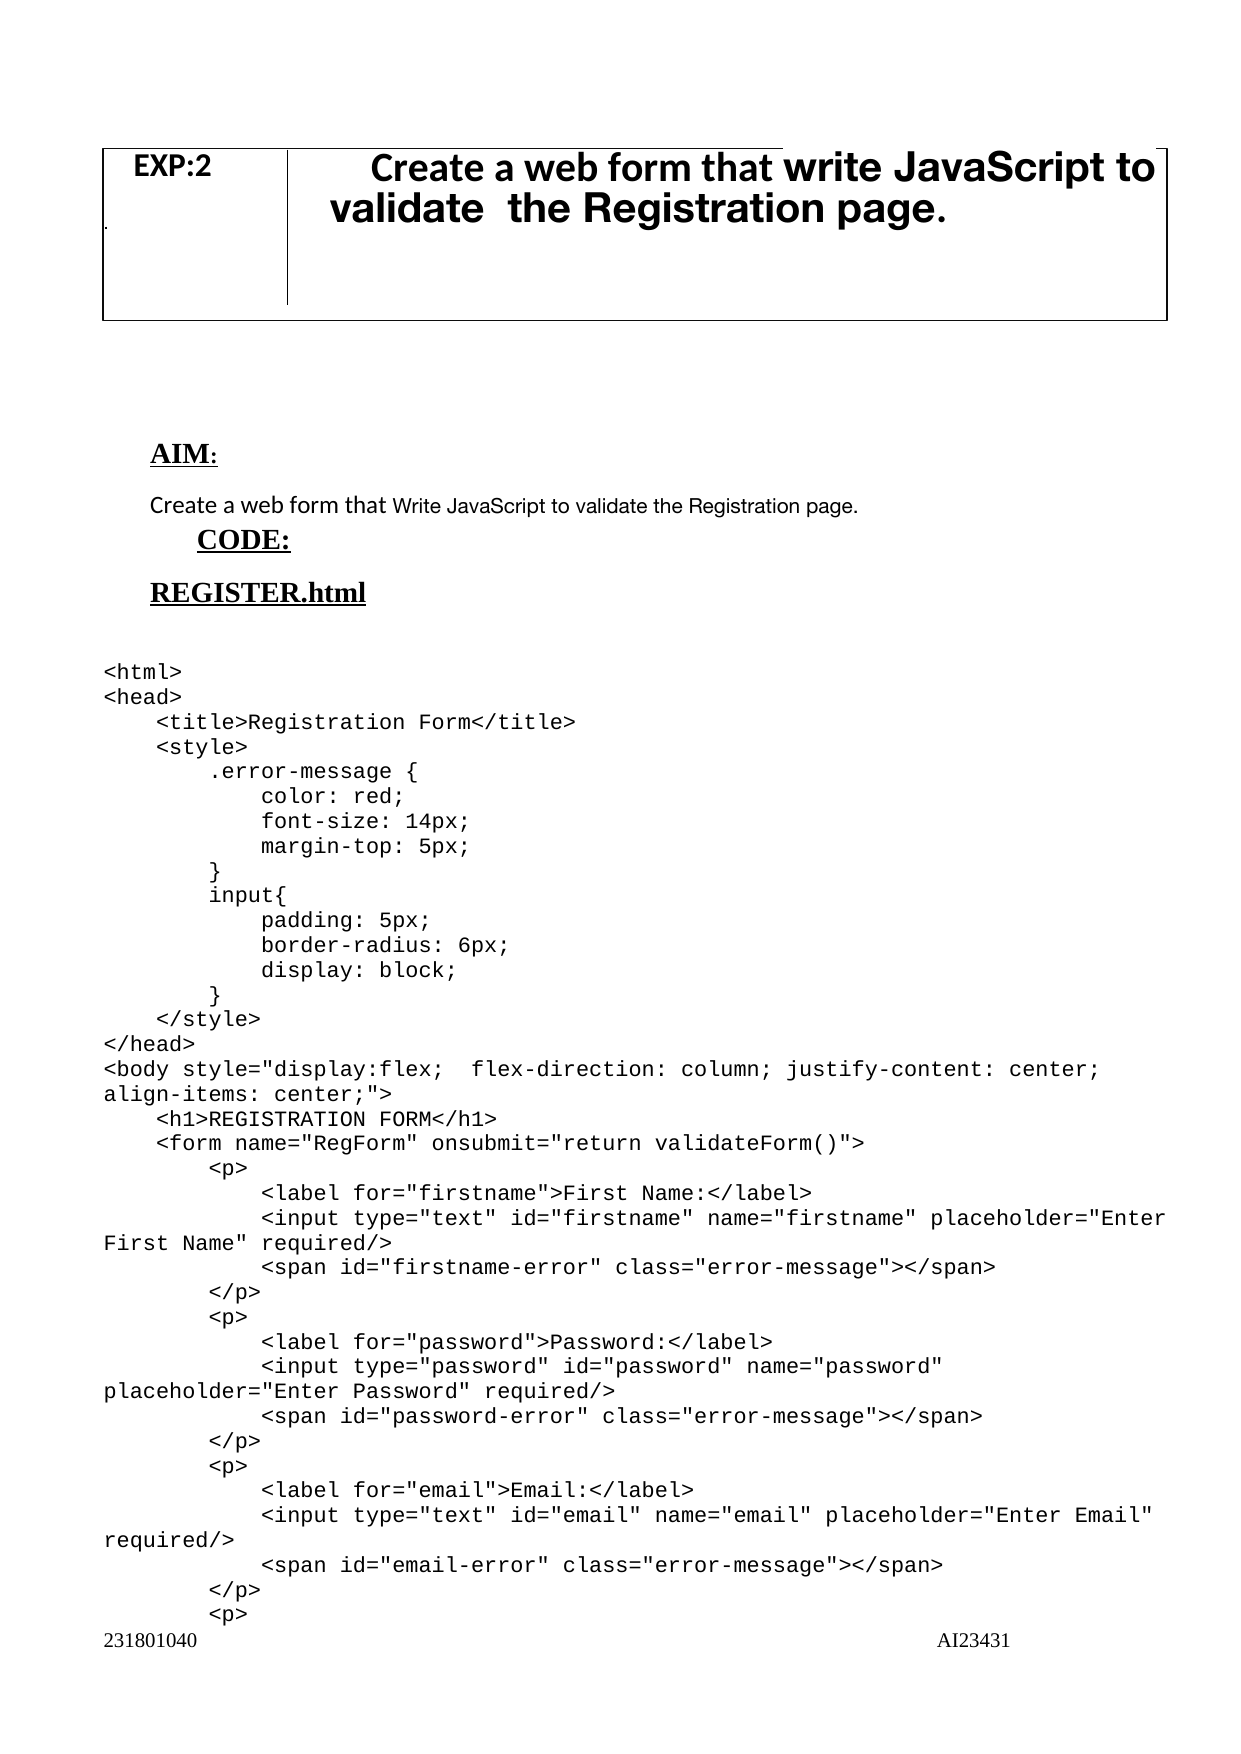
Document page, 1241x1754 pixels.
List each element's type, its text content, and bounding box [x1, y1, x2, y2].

text <label for="firstname">First Name:</label> [103, 1182, 1181, 1207]
text <p> [103, 1157, 1181, 1182]
text <span id="firstname-error" class="error-message"></span> [103, 1256, 1181, 1281]
text <form name="RegForm" onsubmit="return validateForm()"> [103, 1132, 1181, 1157]
text <body style="display:flex; flex-direction: column; justify-content: center; align-items: center;"> [103, 1058, 1181, 1108]
text color: red; [103, 785, 1181, 810]
subtitle CODE: [150, 522, 1181, 556]
text <p> [103, 1603, 1181, 1628]
text } [103, 860, 1181, 884]
text <input type="password" id="password" name="password" placeholder="Enter Password" required/> [103, 1356, 1181, 1405]
text <style> [103, 736, 1181, 761]
text .error-message { [103, 761, 1181, 785]
text font-size: 14px; [103, 810, 1181, 835]
text <span id="email-error" class="error-message"></span> [103, 1554, 1181, 1579]
text <p> [103, 1306, 1181, 1331]
text padding: 5px; [103, 909, 1181, 934]
text <head> [103, 686, 1181, 711]
text <span id="password-error" class="error-message"></span> [103, 1405, 1181, 1430]
text <input type="text" id="email" name="email" placeholder="Enter Email" required/> [103, 1504, 1181, 1554]
text Create a web form that Write JavaScript to validate the Registration page. [150, 489, 1094, 520]
text <label for="password">Password:</label> [103, 1331, 1181, 1356]
text border-radius: 6px; [103, 934, 1181, 959]
text <label for="email">Email:</label> [103, 1479, 1181, 1504]
text <html> [103, 661, 1181, 686]
text </p> [103, 1281, 1181, 1306]
text <h1>REGISTRATION FORM</h1> [103, 1108, 1181, 1132]
text <title>Registration Form</title> [103, 711, 1181, 736]
text input{ [103, 884, 1181, 909]
text </p> [103, 1430, 1181, 1455]
text AIM: [150, 437, 1181, 470]
text <p> [103, 1455, 1181, 1479]
text REGISTER.html [150, 575, 1181, 609]
text </style> [103, 1008, 1181, 1033]
text </head> [103, 1033, 1181, 1058]
text } [103, 984, 1181, 1008]
text margin-top: 5px; [103, 835, 1181, 860]
text display: block; [103, 959, 1181, 984]
text <input type="text" id="firstname" name="firstname" placeholder="Enter First Name" required/> [103, 1207, 1181, 1256]
text </p> [103, 1579, 1181, 1603]
